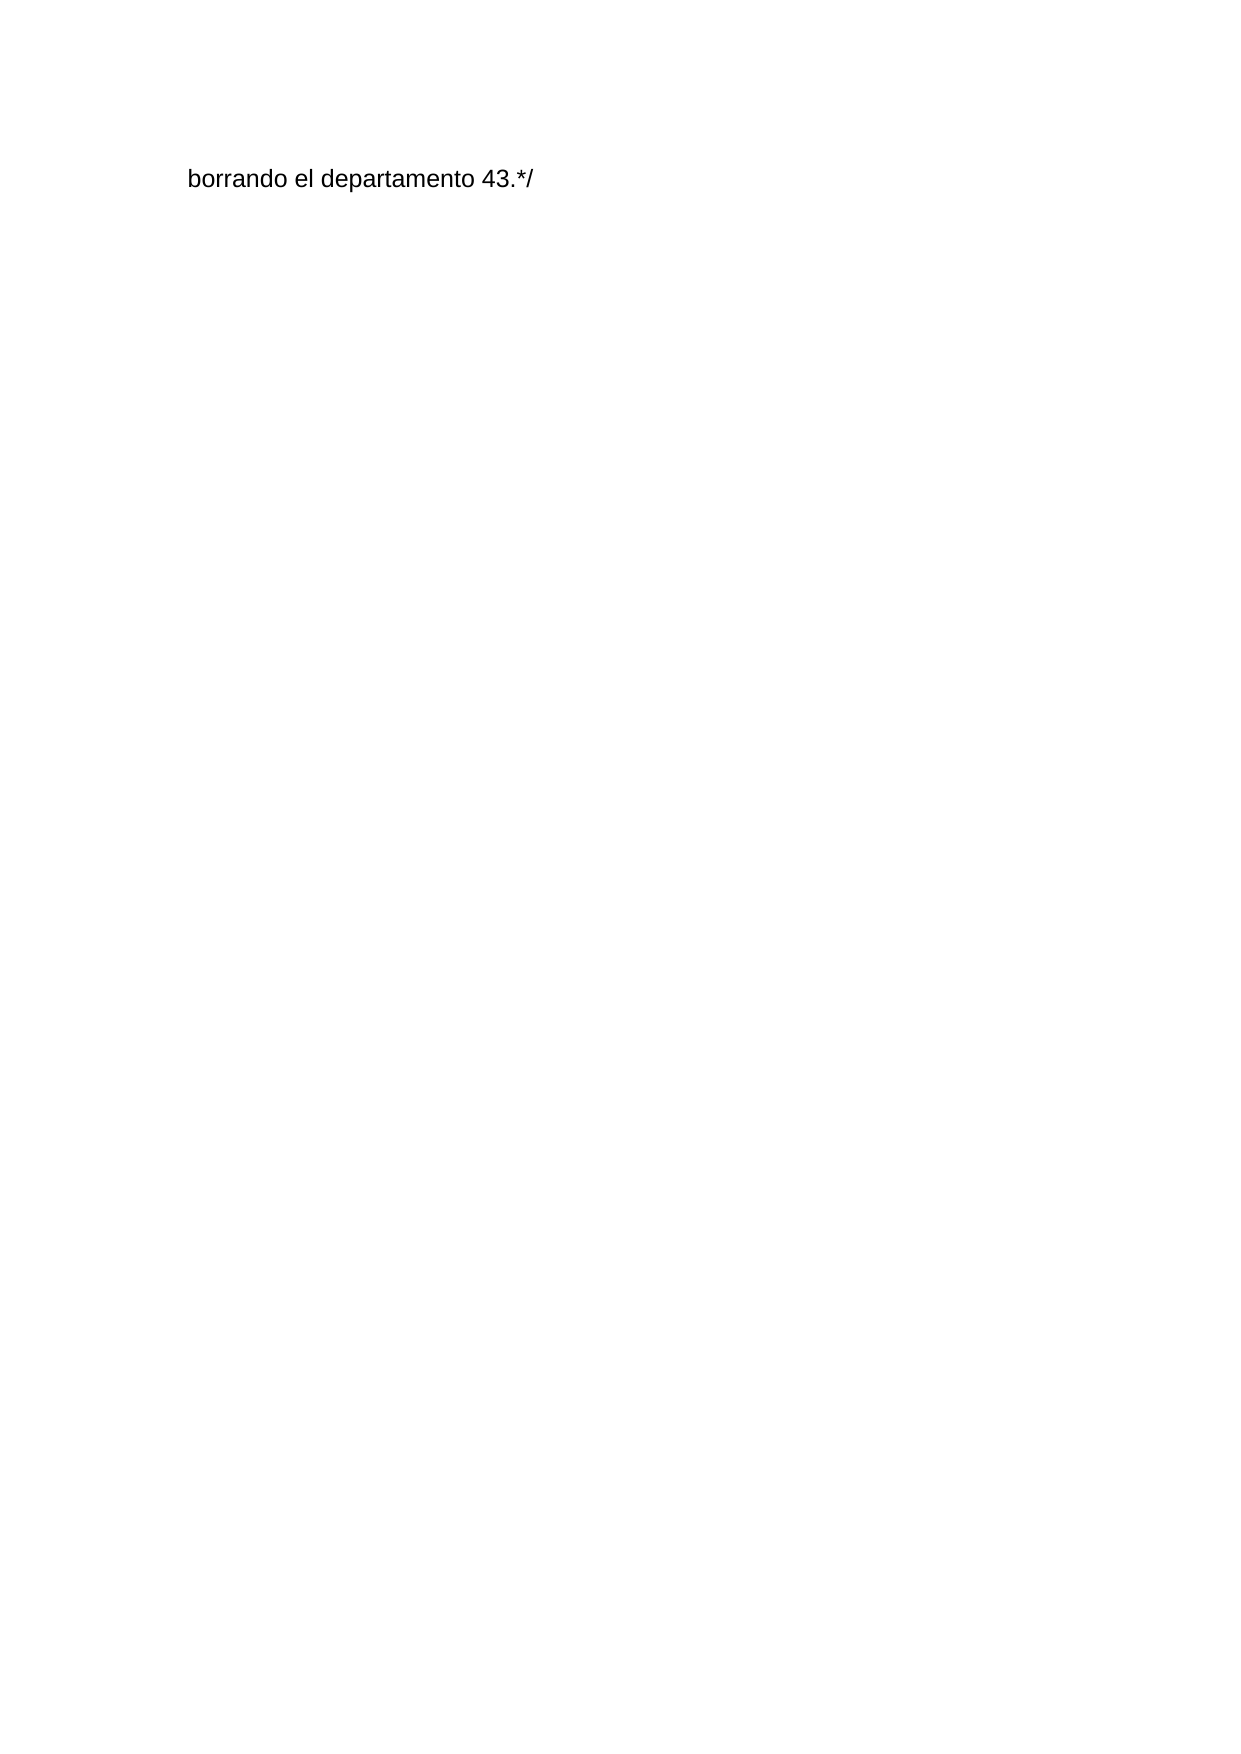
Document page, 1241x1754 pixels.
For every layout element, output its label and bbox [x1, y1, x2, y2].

text [187, 162, 1053, 194]
